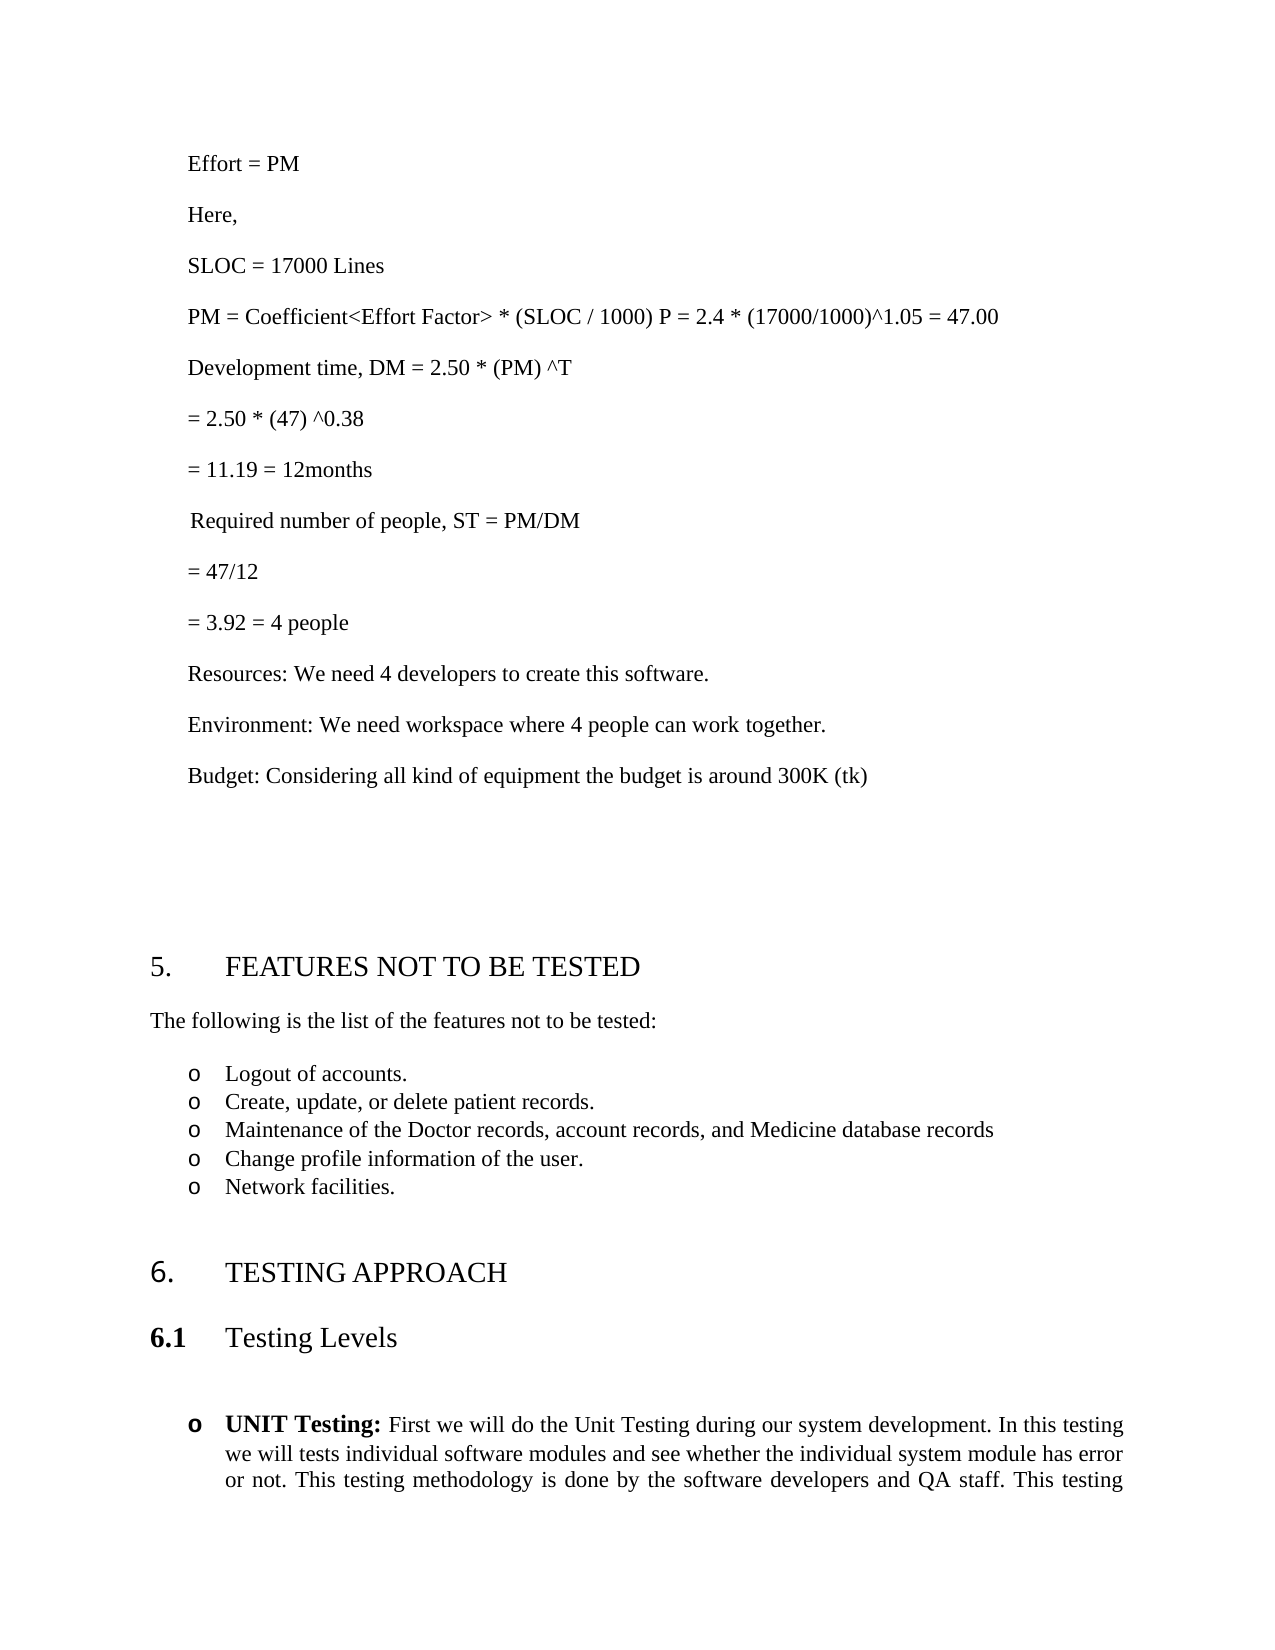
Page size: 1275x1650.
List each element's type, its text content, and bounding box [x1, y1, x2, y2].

text = 11.19 = 12months [187, 456, 1125, 483]
text = 2.50 * (47) ^0.38 [187, 405, 1125, 432]
text Here, [187, 201, 1125, 227]
text Resources: We need 4 developers to create this software. [187, 660, 1125, 687]
text Effort = PM [187, 150, 1125, 176]
list Network facilities. [187, 1173, 1125, 1201]
text Environment: We need workspace where 4 people can work together. [187, 711, 1125, 738]
text SLOC = 17000 Lines [187, 252, 1125, 278]
text = 47/12 [187, 558, 1125, 585]
list Maintenance of the Doctor records, account records, and Medicine database records [187, 1116, 1125, 1145]
list Change profile information of the user. [187, 1145, 1125, 1173]
subtitle TESTING APPROACH [150, 1251, 1125, 1291]
text The following is the list of the features not to be tested: [150, 1007, 1125, 1034]
text = 3.92 = 4 people [187, 609, 1125, 636]
text Development time, DM = 2.50 * (PM) ^T [187, 354, 1125, 381]
list Create, update, or delete patient records. [187, 1088, 1125, 1116]
subtitle Testing Levels [150, 1320, 1125, 1353]
text PM = Coefficient<Effort Factor> * (SLOC / 1000) P = 2.4 * (17000/1000)^1.05 = 47.00 [187, 303, 1125, 329]
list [187, 1409, 1125, 1493]
subtitle FEATURES NOT TO BE TESTED [150, 949, 1125, 982]
list Logout of accounts. [187, 1060, 1125, 1088]
text Required number of people, ST = PM/DM [150, 507, 1125, 534]
text Budget: Considering all kind of equipment the budget is around 300K (tk) [187, 762, 1125, 789]
